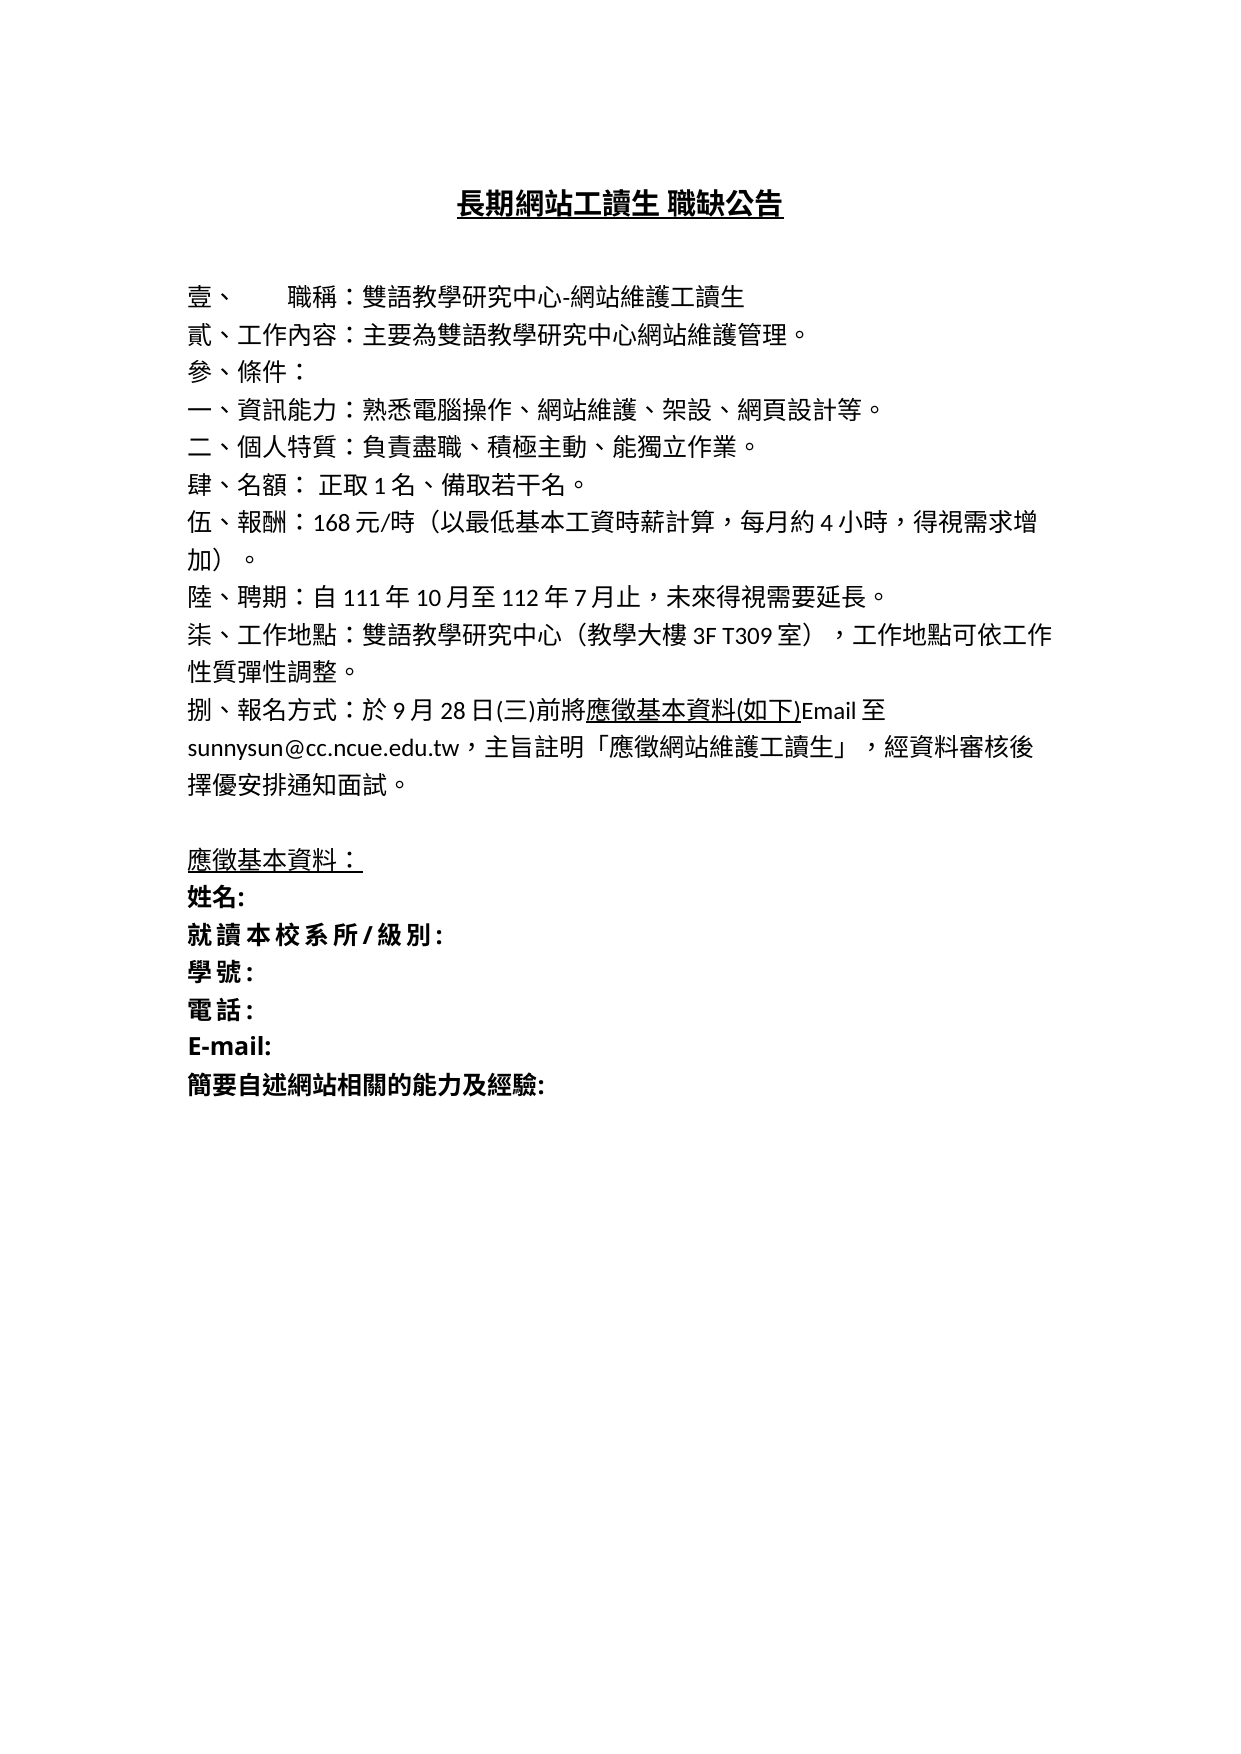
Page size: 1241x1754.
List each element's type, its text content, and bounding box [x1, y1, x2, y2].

text 一、資訊能力：熟悉電腦操作、網站維護、架設、網頁設計等。 [187, 389, 1053, 427]
text 簡要自述網站相關的能力及經驗: [187, 1064, 1053, 1102]
text 姓名: [187, 877, 1053, 914]
text 陸、聘期：自111年10月至112年7月止，未來得視需要延長。 [187, 577, 1053, 614]
text 柒、工作地點：雙語教學研究中心（教學大樓3F T309室），工作地點可依工作性質彈性調整。 [187, 614, 1053, 689]
text 二、個人特質：負責盡職、積極主動、能獨立作業。 [187, 427, 1053, 464]
text 電話: [187, 989, 1053, 1027]
text 貳、工作內容：主要為雙語教學研究中心網站維護管理。 [187, 314, 1053, 352]
text 就讀本校系所/級別: [187, 914, 1053, 952]
text 長期網站工讀生 職缺公告 [187, 164, 1053, 239]
text 應徵基本資料： [187, 839, 1053, 877]
text 肆、名額： 正取1名、備取若干名。 [187, 464, 1053, 502]
text 參、條件： [187, 352, 1053, 389]
text 捌、報名方式：於9月28日(三)前將應徵基本資料(如下)Email至sunnysun@cc.ncue.edu.tw，主旨註明「應徵網站維護工讀生」，經資料審核後擇優安排通知面試。 [187, 689, 1053, 802]
text E-mail: [187, 1027, 1053, 1064]
text 學號: [187, 952, 1053, 989]
list 職稱：雙語教學研究中心-網站維護工讀生 [187, 277, 1053, 314]
text 伍、報酬：168元/時（以最低基本工資時薪計算，每月約4小時，得視需求增加）。 [187, 502, 1053, 577]
